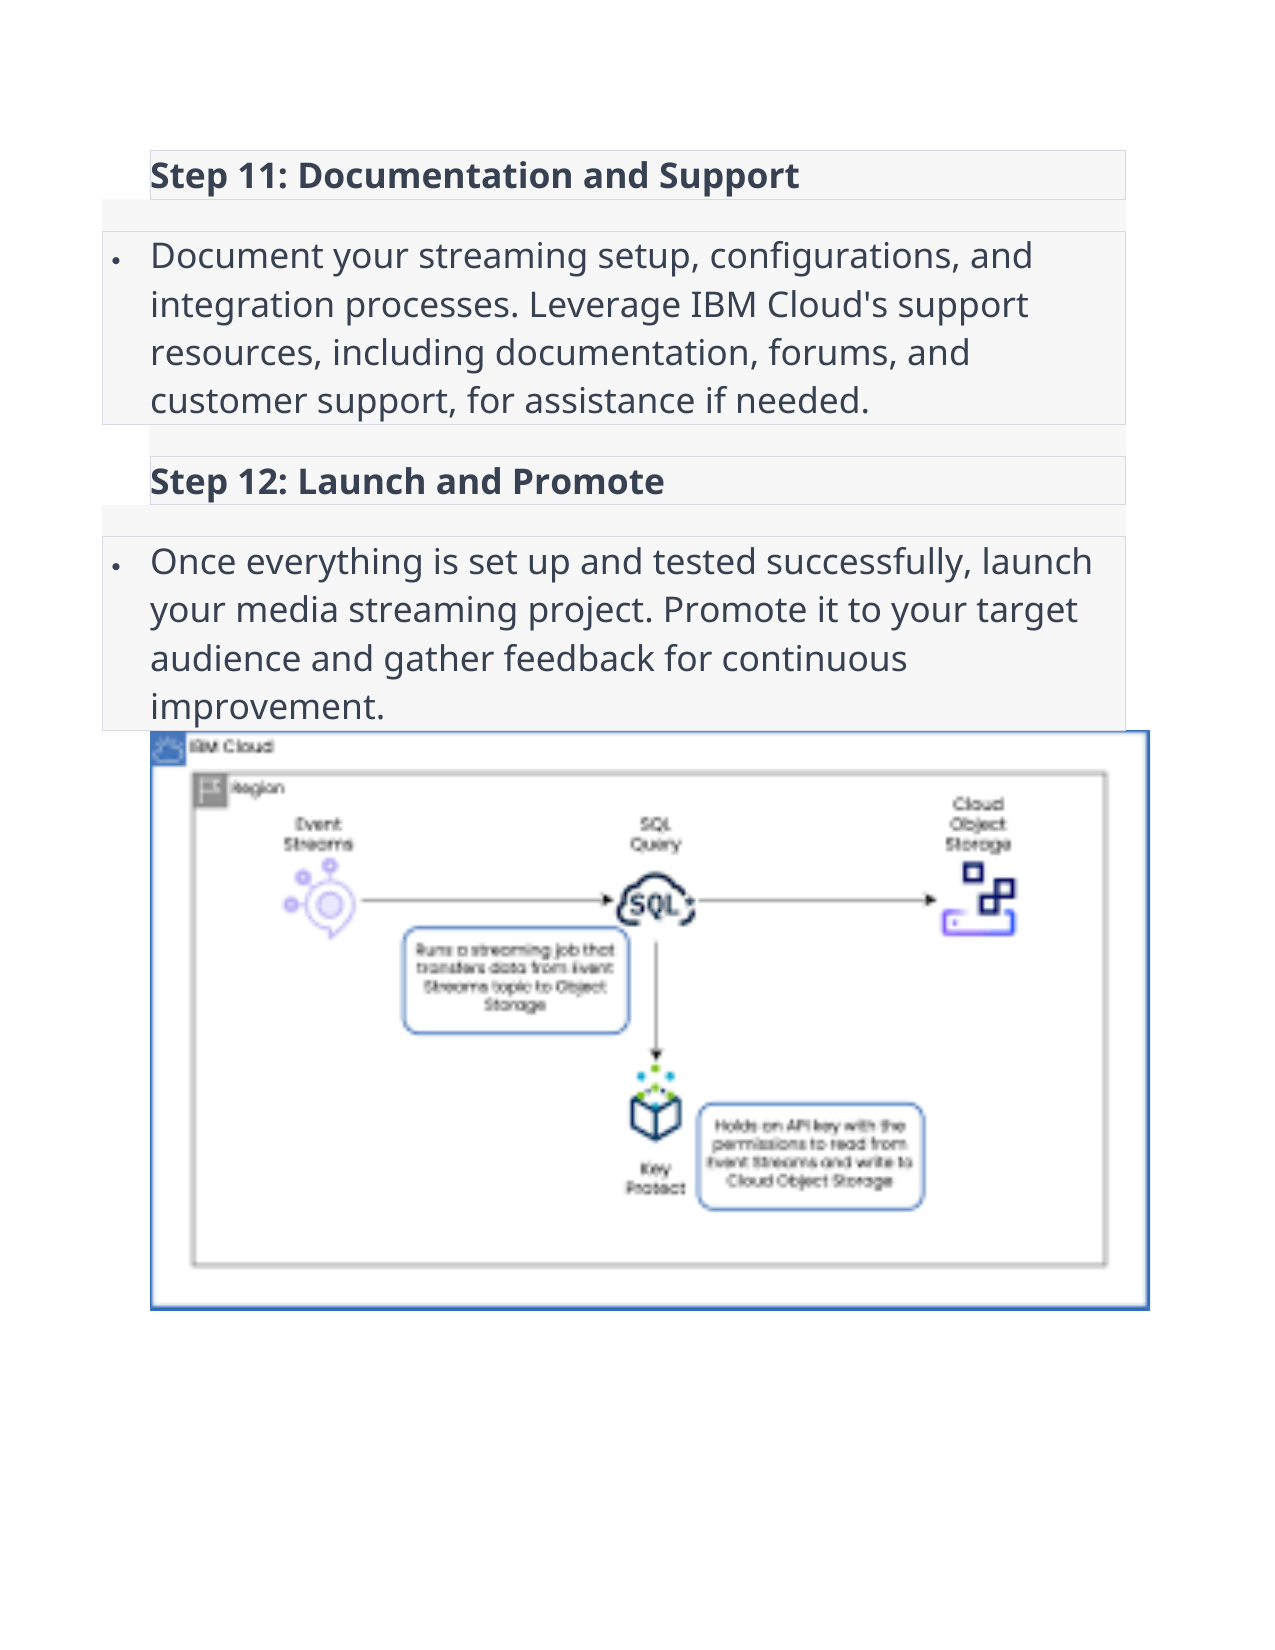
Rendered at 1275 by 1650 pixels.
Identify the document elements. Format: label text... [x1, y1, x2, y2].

picture [150, 730, 1151, 1311]
text Step 11: Documentation and Support [151, 151, 1125, 199]
list Once everything is set up and tested successfully, launch your media streaming project. Promote it to your target audience and gather feedback for continuous improvement. [103, 537, 1125, 730]
list Document your streaming setup, configurations, and integration processes. Leverage IBM Cloud's support resources, including documentation, forums, and customer support, for assistance if needed. [103, 232, 1125, 424]
text Step 12: Launch and Promote [151, 457, 1125, 504]
